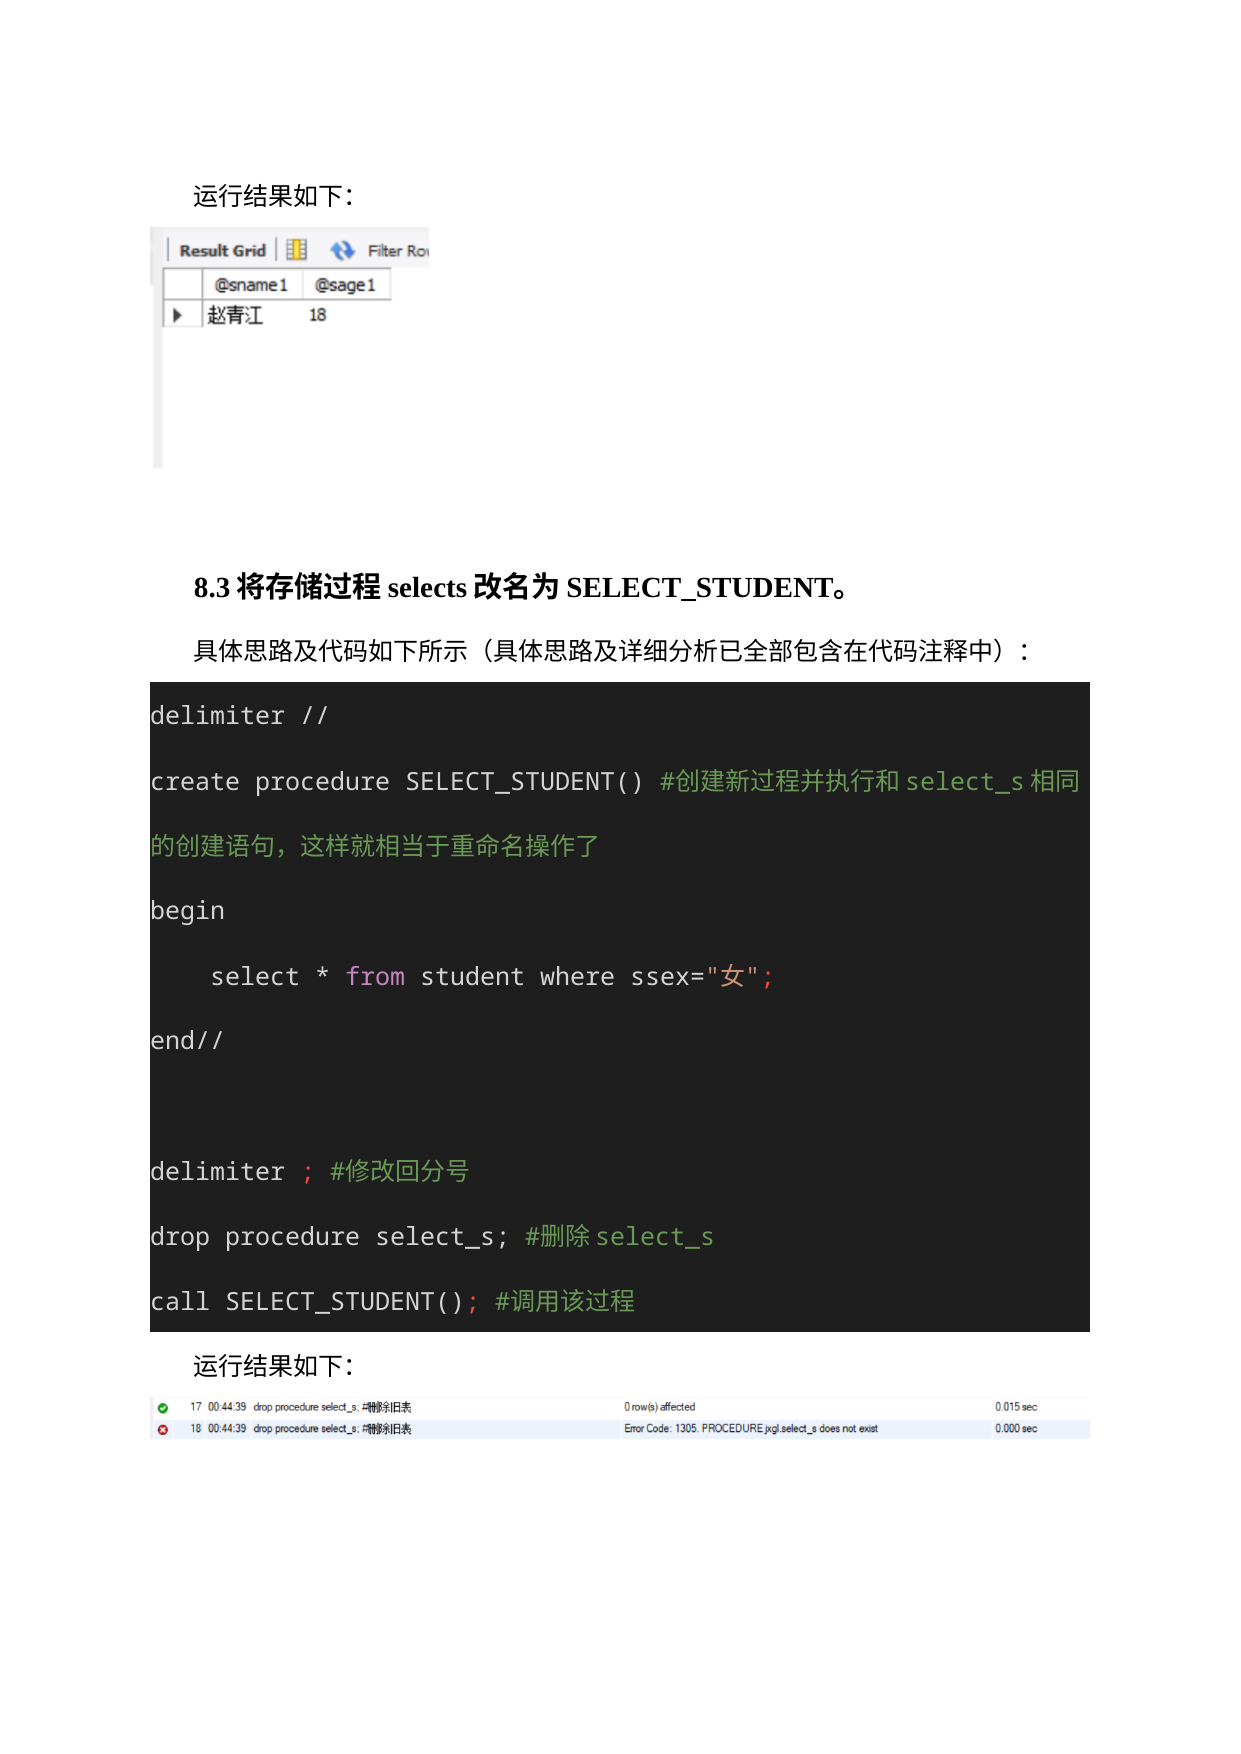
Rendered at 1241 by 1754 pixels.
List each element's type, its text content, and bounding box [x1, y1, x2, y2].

text call SELECT_STUDENT(); #调用该过程 [150, 1267, 1090, 1332]
text begin [150, 877, 1090, 942]
text drop procedure select_s; #删除select_s [150, 1202, 1090, 1267]
text 8.3将存储过程selects改名为SELECT_STUDENT。 [150, 552, 1090, 617]
picture [150, 227, 430, 468]
text create procedure SELECT_STUDENT() #创建新过程并执行和select_s相同的创建语句，这样就相当于重命名操作了 [150, 747, 1090, 877]
text select * from student where ssex="女"; [150, 942, 1090, 1007]
text 运行结果如下： [150, 162, 1090, 227]
picture [150, 1397, 1091, 1439]
text delimiter // [150, 682, 1090, 747]
text 运行结果如下： [150, 1332, 1090, 1397]
text delimiter ; #修改回分号 [150, 1137, 1090, 1202]
text end// [150, 1007, 1090, 1072]
text 具体思路及代码如下所示（具体思路及详细分析已全部包含在代码注释中）： [150, 617, 1090, 682]
